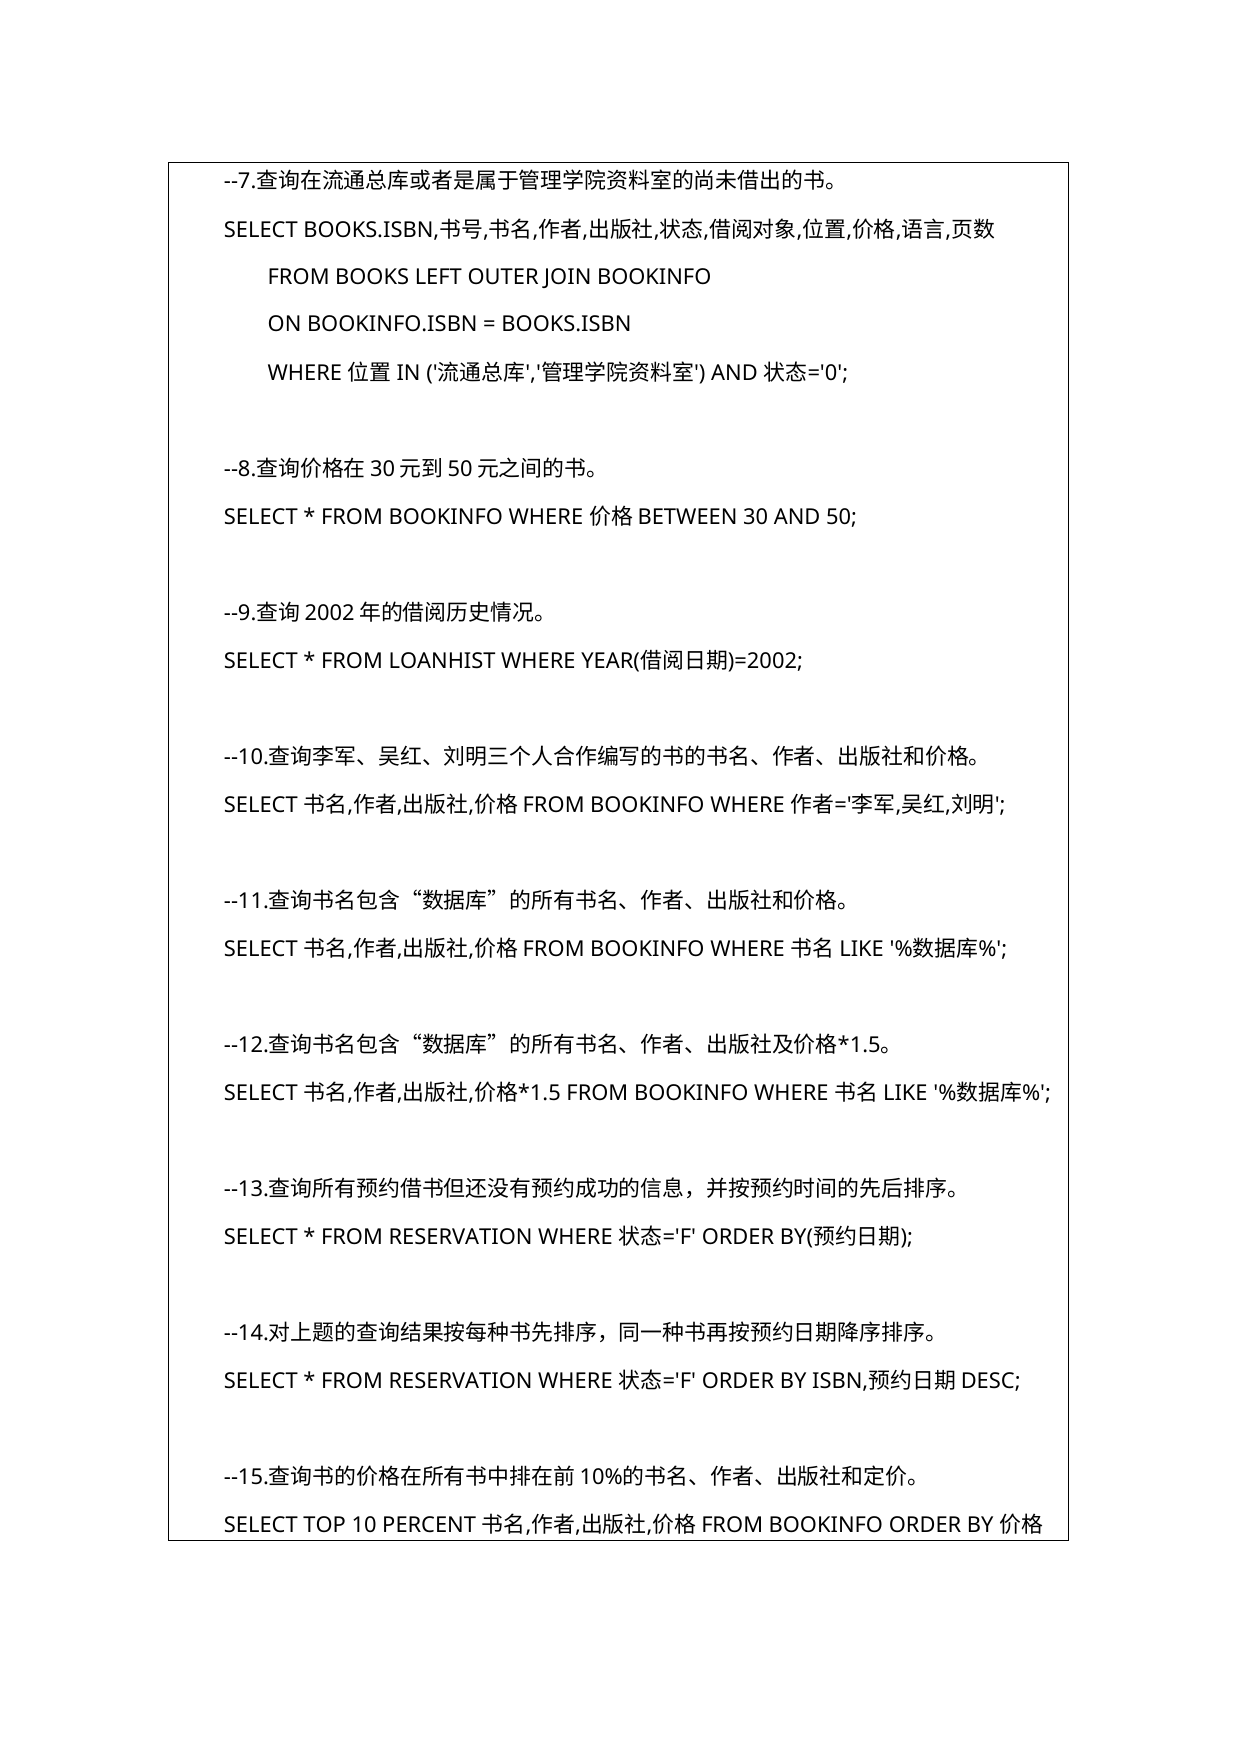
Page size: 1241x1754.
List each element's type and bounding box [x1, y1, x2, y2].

table_cell [169, 163, 1068, 1539]
